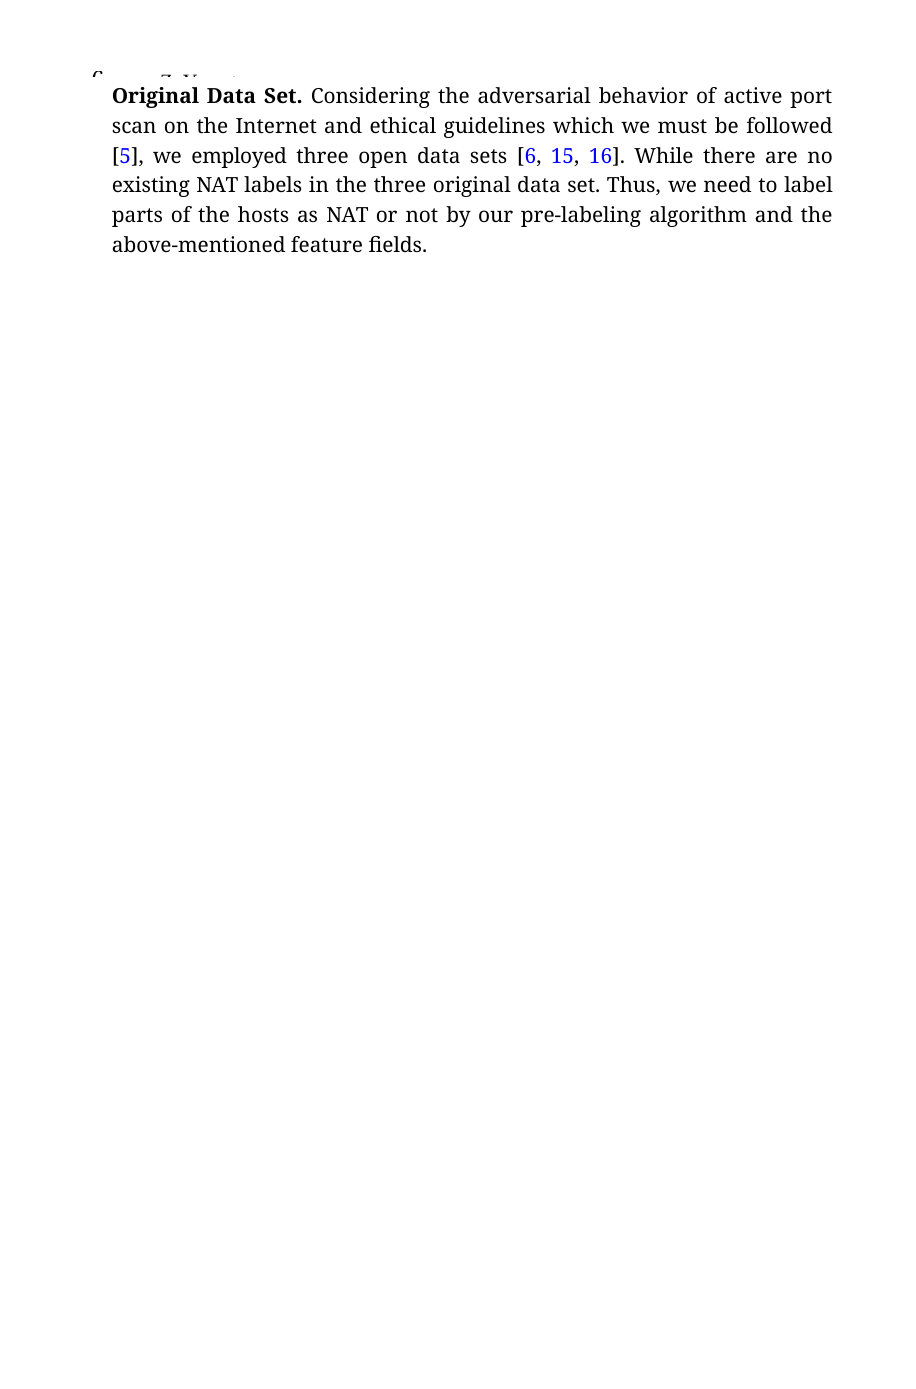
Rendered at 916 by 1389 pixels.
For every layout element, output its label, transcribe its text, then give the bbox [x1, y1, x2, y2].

text Original Data Set. Considering the adversarial behavior of active port scan on the Internet and ethical guidelines which we must be followed [5], we employed three open data sets [6, 15, 16]. While there are no existing NAT labels in the three original data set. Thus, we need to label parts of the hosts as NAT or not by our pre-labeling algorithm and the above-mentioned feature ﬁelds. [112, 81, 833, 259]
